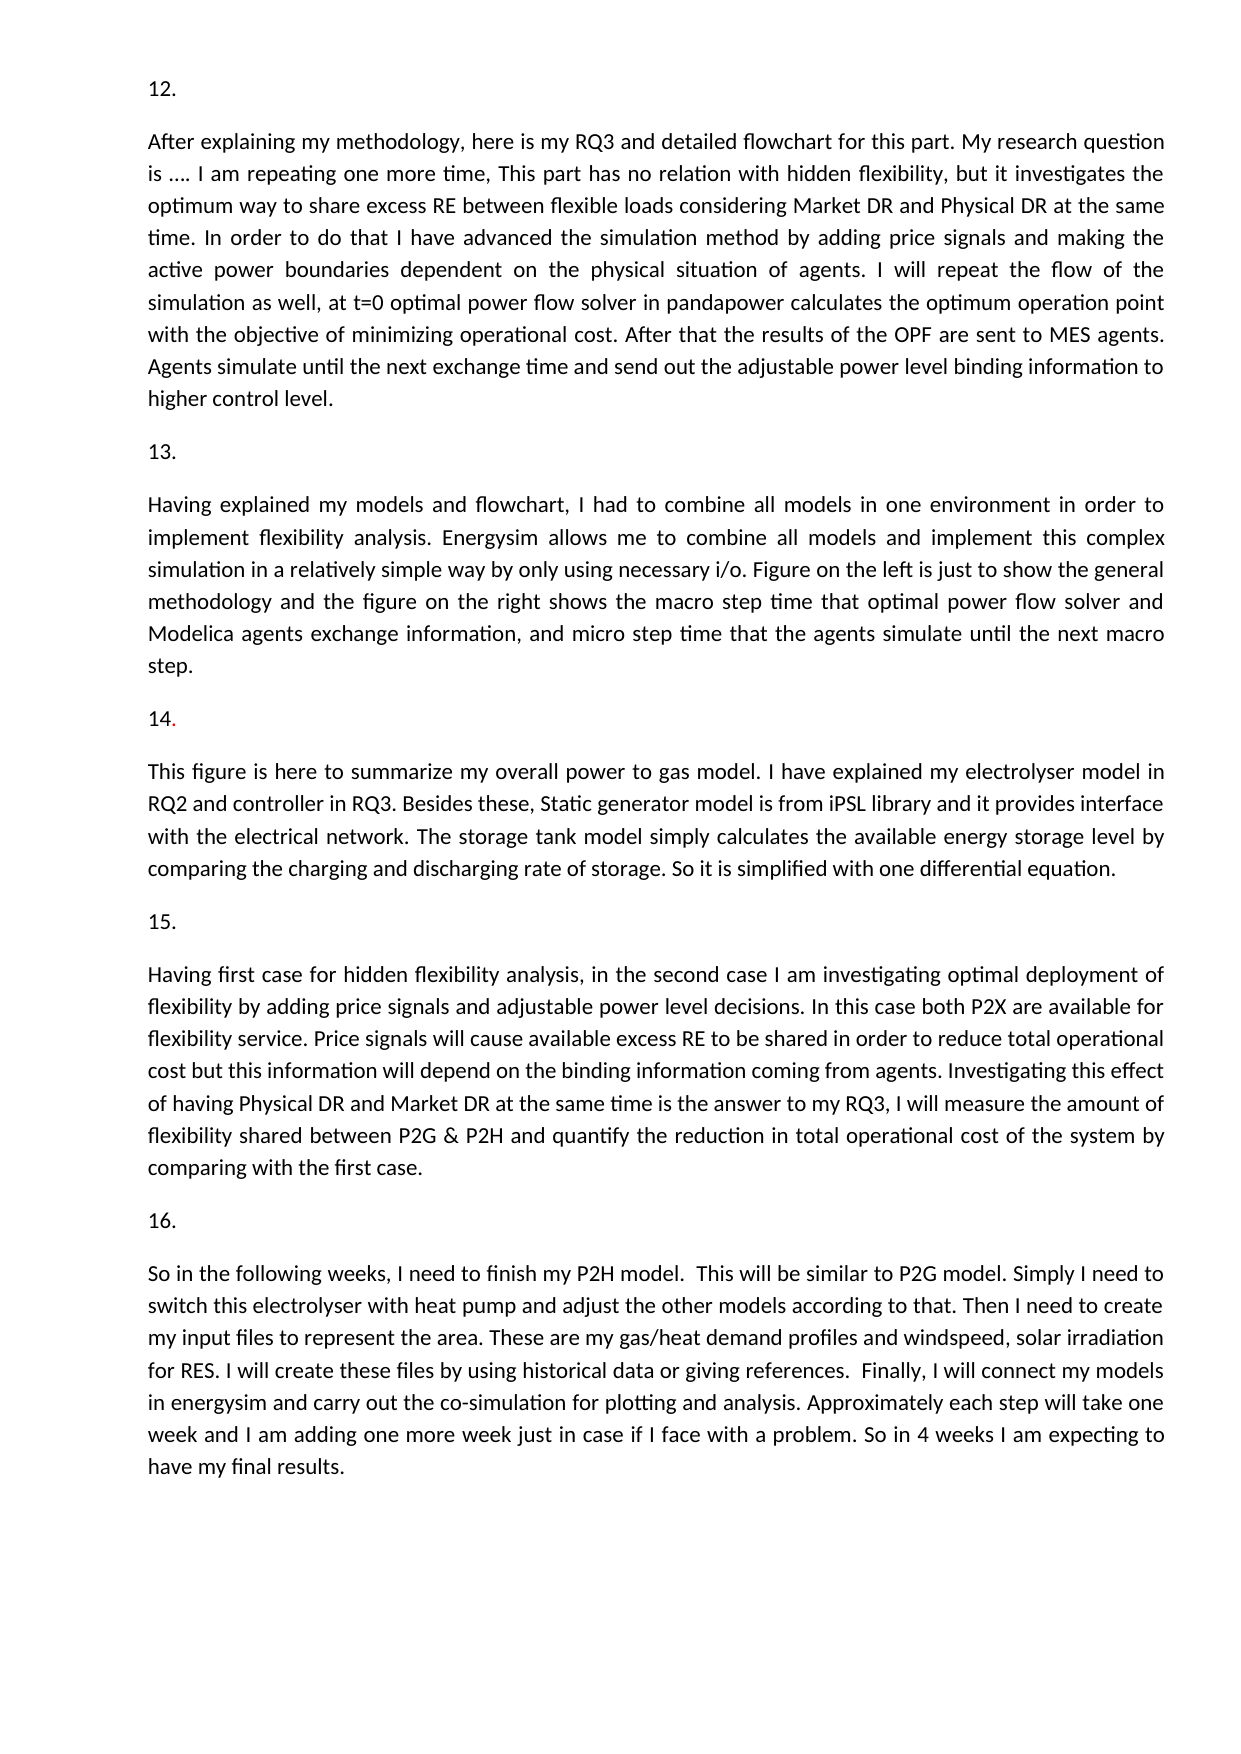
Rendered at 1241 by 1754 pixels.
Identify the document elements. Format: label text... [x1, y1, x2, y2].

text This figure is here to summarize my overall power to gas model. I have explained my electrolyser model in RQ2 and controller in RQ3. Besides these, Static generator model is from iPSL library and it provides interface with the electrical network. The storage tank model simply calculates the available energy storage level by comparing the charging and discharging rate of storage. So it is simplified with one differential equation. [148, 757, 1167, 882]
text 13. [148, 437, 1167, 465]
text 15. [148, 907, 1167, 935]
text 16. [148, 1206, 1167, 1234]
text 14. [148, 704, 1167, 732]
text Having first case for hidden flexibility analysis, in the second case I am investigating optimal deployment of flexibility by adding price signals and adjustable power level decisions. In this case both P2X are available for flexibility service. Price signals will cause available excess RE to be shared in order to reduce total operational cost but this information will depend on the binding information coming from agents. Investigating this effect of having Physical DR and Market DR at the same time is the answer to my RQ3, I will measure the amount of flexibility shared between P2G & P2H and quantify the reduction in total operational cost of the system by comparing with the first case. [148, 960, 1167, 1181]
text 12. [148, 74, 1167, 102]
text After explaining my methodology, here is my RQ3 and detailed flowchart for this part. My research question is …. I am repeating one more time, This part has no relation with hidden flexibility, but it investigates the optimum way to share excess RE between flexible loads considering Market DR and Physical DR at the same time. In order to do that I have advanced the simulation method by adding price signals and making the active power boundaries dependent on the physical situation of agents. I will repeat the flow of the simulation as well, at t=0 optimal power flow solver in pandapower calculates the optimum operation point with the objective of minimizing operational cost. After that the results of the OPF are sent to MES agents. Agents simulate until the next exchange time and send out the adjustable power level binding information to higher control level. [148, 127, 1167, 412]
text So in the following weeks, I need to finish my P2H model. This will be similar to P2G model. Simply I need to switch this electrolyser with heat pump and adjust the other models according to that. Then I need to create my input files to represent the area. These are my gas/heat demand profiles and windspeed, solar irradiation for RES. I will create these files by using historical data or giving references. Finally, I will connect my models in energysim and carry out the co-simulation for plotting and analysis. Approximately each step will take one week and I am adding one more week just in case if I face with a problem. So in 4 weeks I am expecting to have my final results. [148, 1259, 1167, 1480]
text Having explained my models and flowchart, I had to combine all models in one environment in order to implement flexibility analysis. Energysim allows me to combine all models and implement this complex simulation in a relatively simple way by only using necessary i/o. Figure on the left is just to show the general methodology and the figure on the right shows the macro step time that optimal power flow solver and Modelica agents exchange information, and micro step time that the agents simulate until the next macro step. [148, 490, 1167, 679]
